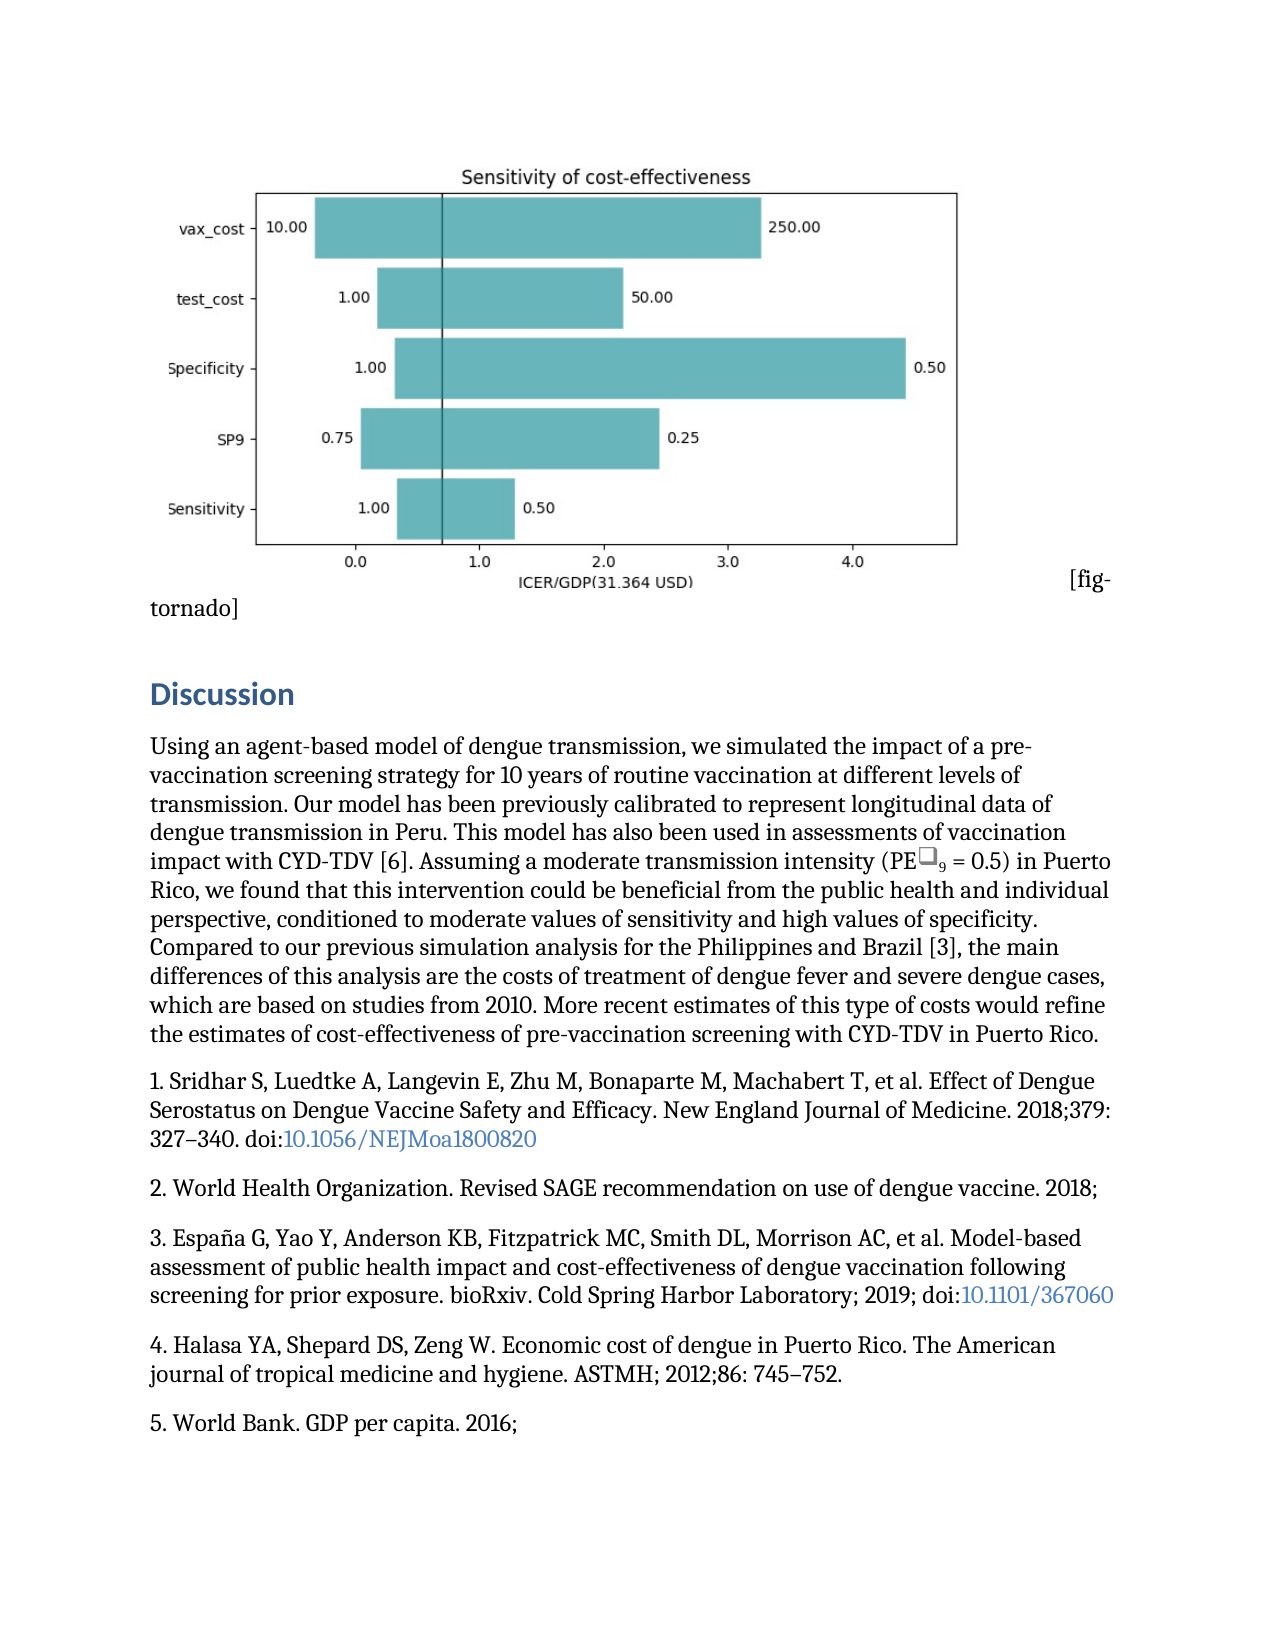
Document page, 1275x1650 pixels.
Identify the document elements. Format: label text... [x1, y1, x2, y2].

text 4. Halasa YA, Shepard DS, Zeng W. Economic cost of dengue in Puerto Rico. The American journal of tropical medicine and hygiene. ASTMH; 2012;86: 745–752. [150, 1331, 1125, 1388]
text 3. España G, Yao Y, Anderson KB, Fitzpatrick MC, Smith DL, Morrison AC, et al. Model-based assessment of public health impact and cost-effectiveness of dengue vaccination following screening for prior exposure. bioRxiv. Cold Spring Harbor Laboratory; 2019; doi:10.1101/367060 [150, 1224, 1125, 1310]
text 2. World Health Organization. Revised SAGE recommendation on use of dengue vaccine. 2018; [150, 1174, 1125, 1203]
text 1. Sridhar S, Luedtke A, Langevin E, Zhu M, Bonaparte M, Machabert T, et al. Effect of Dengue Serostatus on Dengue Vaccine Safety and Efficacy. New England Journal of Medicine. 2018;379: 327–340. doi:10.1056/NEJMoa1800820 [150, 1067, 1125, 1153]
subtitle Discussion [150, 672, 1125, 713]
text 5. World Bank. GDP per capita. 2016; [150, 1409, 1125, 1438]
picture [168, 150, 1044, 588]
text Using an agent-based model of dengue transmission, we simulated the impact of a pre-vaccination screening strategy for 10 years of routine vaccination at different levels of transmission. Our model has been previously calibrated to represent longitudinal data of dengue transmission in Peru. This model has also been used in assessments of vaccination impact with CYD-TDV [6]. Assuming a moderate transmission intensity (PE = 0.5) in Puerto Rico, we found that this intervention could be beneficial from the public health and individual perspective, conditioned to moderate values of sensitivity and high values of specificity. Compared to our previous simulation analysis for the Philippines and Brazil [3], the main differences of this analysis are the costs of treatment of dengue fever and severe dengue cases, which are based on studies from 2010. More recent estimates of this type of costs would refine the estimates of cost-effectiveness of pre-vaccination screening with CYD-TDV in Puerto Rico. [150, 732, 1125, 1048]
